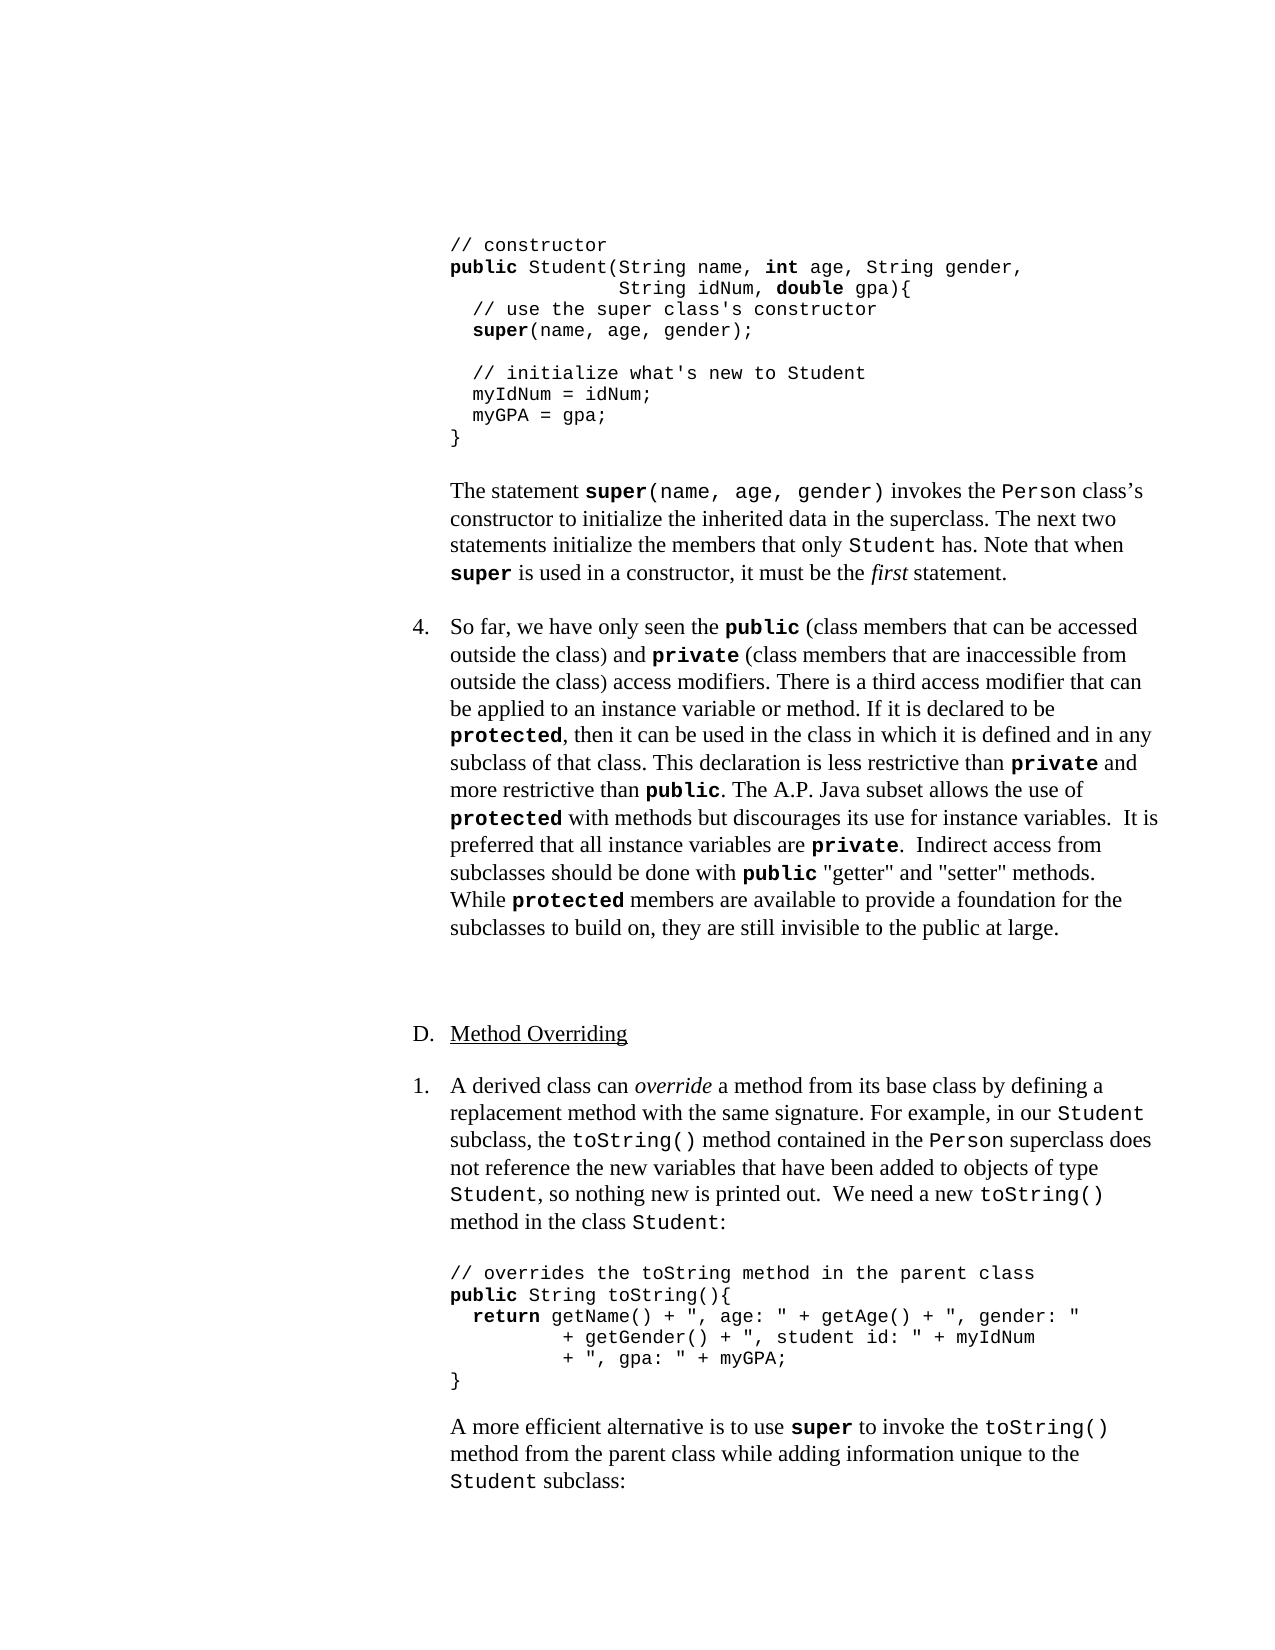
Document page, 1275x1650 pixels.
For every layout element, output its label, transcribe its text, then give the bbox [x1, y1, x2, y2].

text // initialize what's new to Student [450, 364, 1162, 385]
text + ", gpa: " + myGPA; [525, 1349, 1162, 1370]
text public Student(String name, int age, String gender, [450, 257, 1162, 279]
text myGPA = gpa; [450, 406, 1162, 427]
text The statement super(name, age, gender) invokes the Person class’s constructor to initialize the inherited data in the superclass. The next two statements initialize the members that only Student has. Note that when super is used in a constructor, it must be the first statement. [450, 477, 1162, 587]
text D. Method Overriding [412, 1019, 1162, 1046]
text } [450, 427, 1162, 449]
text return getName() + ", age: " + getAge() + ", gender: " [450, 1307, 1162, 1328]
text } [450, 1370, 1162, 1392]
text super(name, age, gender); [450, 321, 1162, 342]
text // use the super class's constructor [450, 300, 1162, 321]
text myIdNum = idNum; [450, 385, 1162, 406]
text public String toString(){ [450, 1285, 1162, 1307]
text A more efficient alternative is to use super to invoke the toString() method from the parent class while adding rmation unique to the Student subclass: [450, 1413, 1162, 1494]
text String idNum, double gpa){ [450, 279, 1162, 300]
text // constructor [450, 236, 1162, 257]
text 1. A derived class can override a method from its base class by defining a replacement method with the same signature. For example, in our Student subclass, the toString() method contained in the Person superclass does not reference the new variables that have been added to objects of type Student, so nothing new is printed out. We need a new toString() method in the class Student: [412, 1072, 1162, 1235]
text 4. So far, we have only seen the public (class members that can be accessed outside the class) and private (class members that are inaccessible from outside the class) access modifiers. There is a third access modifier that can be applied to an instance variable or method. If it is declared to be protected, then it can be used in the class in which it is defined and in any subclass of that class. This declaration is less restrictive than private and more restrictive than public. The A.P. Java subset allows the use of protected with methods but discourages its use for instance variables. It is preferred that all instance variables are private. Indirect access from subclasses should be done with public "getter" and "setter" methods. While protected members are available to provide a foundation for the subclasses to build on, they are still invisible to the public at large. [412, 613, 1162, 941]
text // overrides the toString method in the parent class [450, 1264, 1162, 1285]
text + getGender() + ", student id: " + myIdNum [525, 1328, 1162, 1349]
